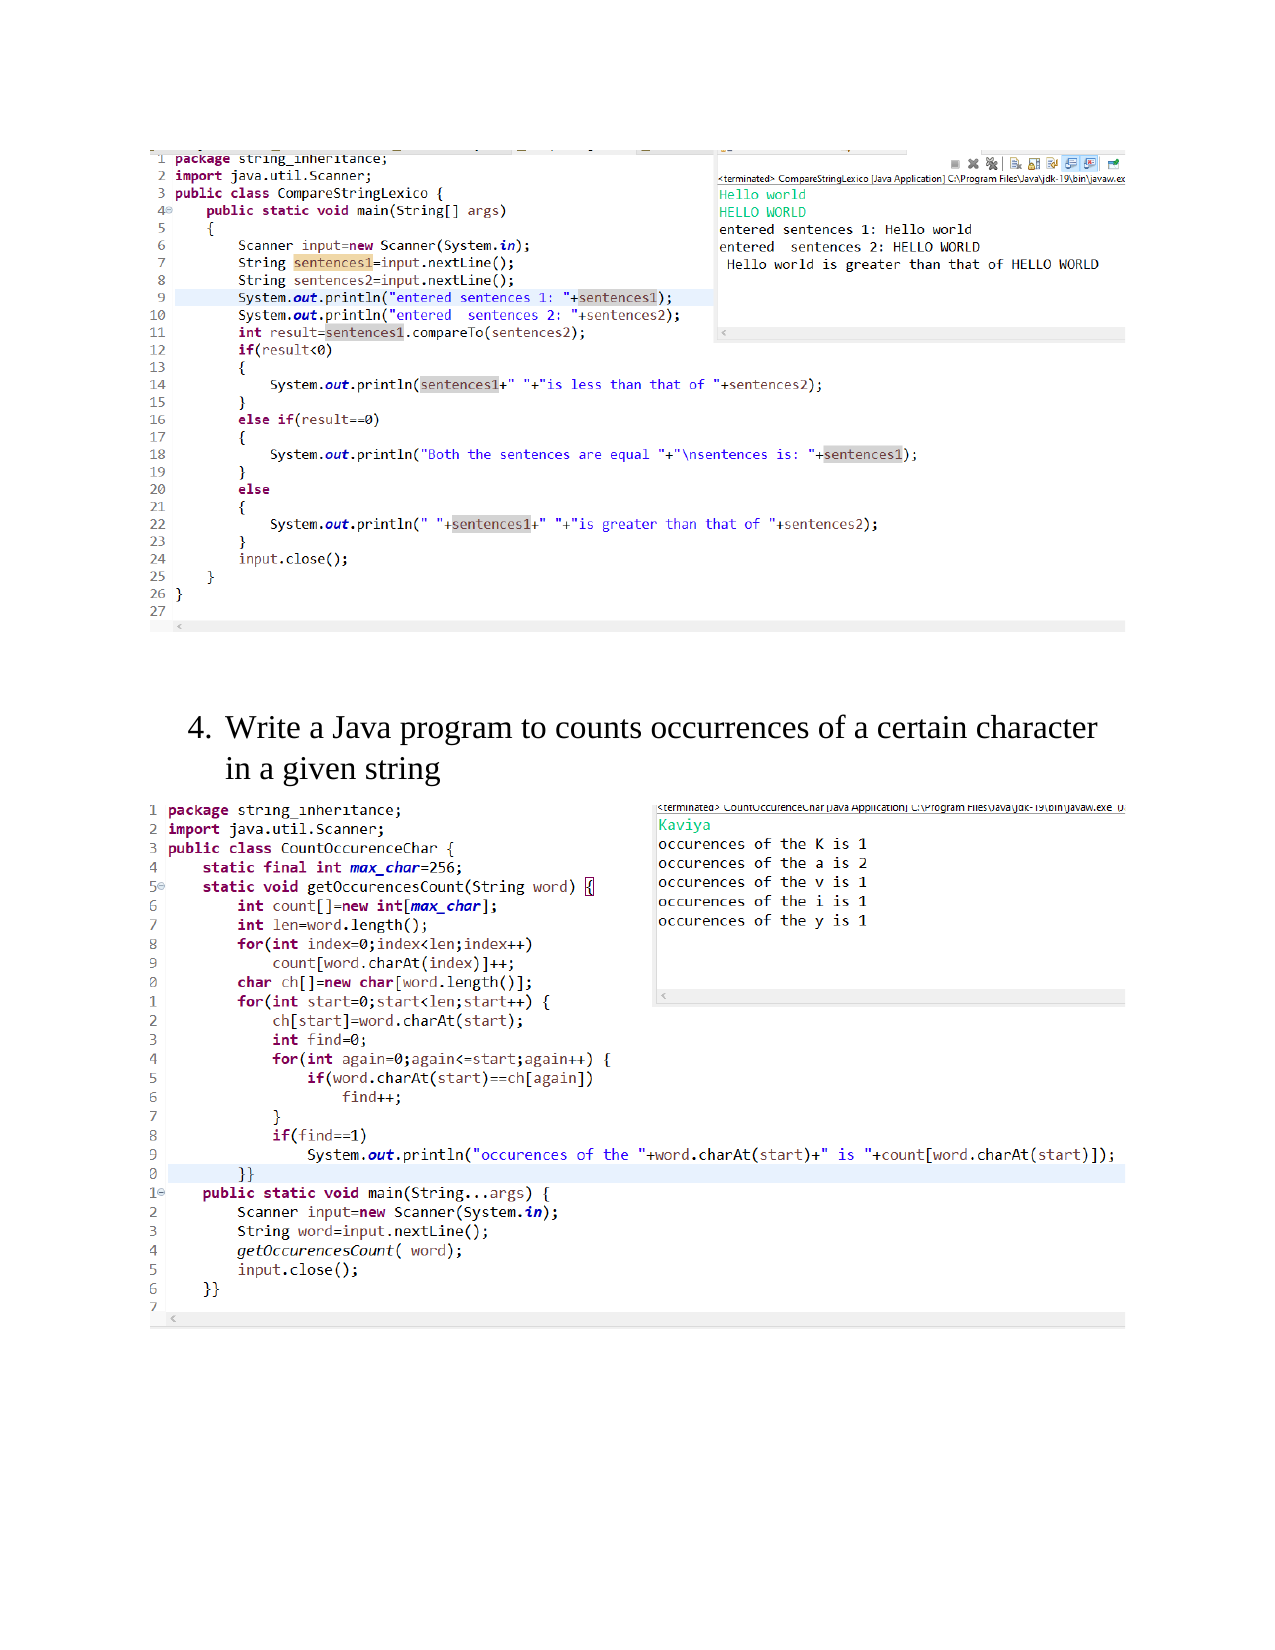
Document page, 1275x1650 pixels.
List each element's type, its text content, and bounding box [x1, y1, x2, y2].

picture [150, 805, 1125, 1329]
picture [150, 150, 1125, 632]
list Write a Java program to counts occurrences of a certain character in a given string [187, 708, 1125, 787]
